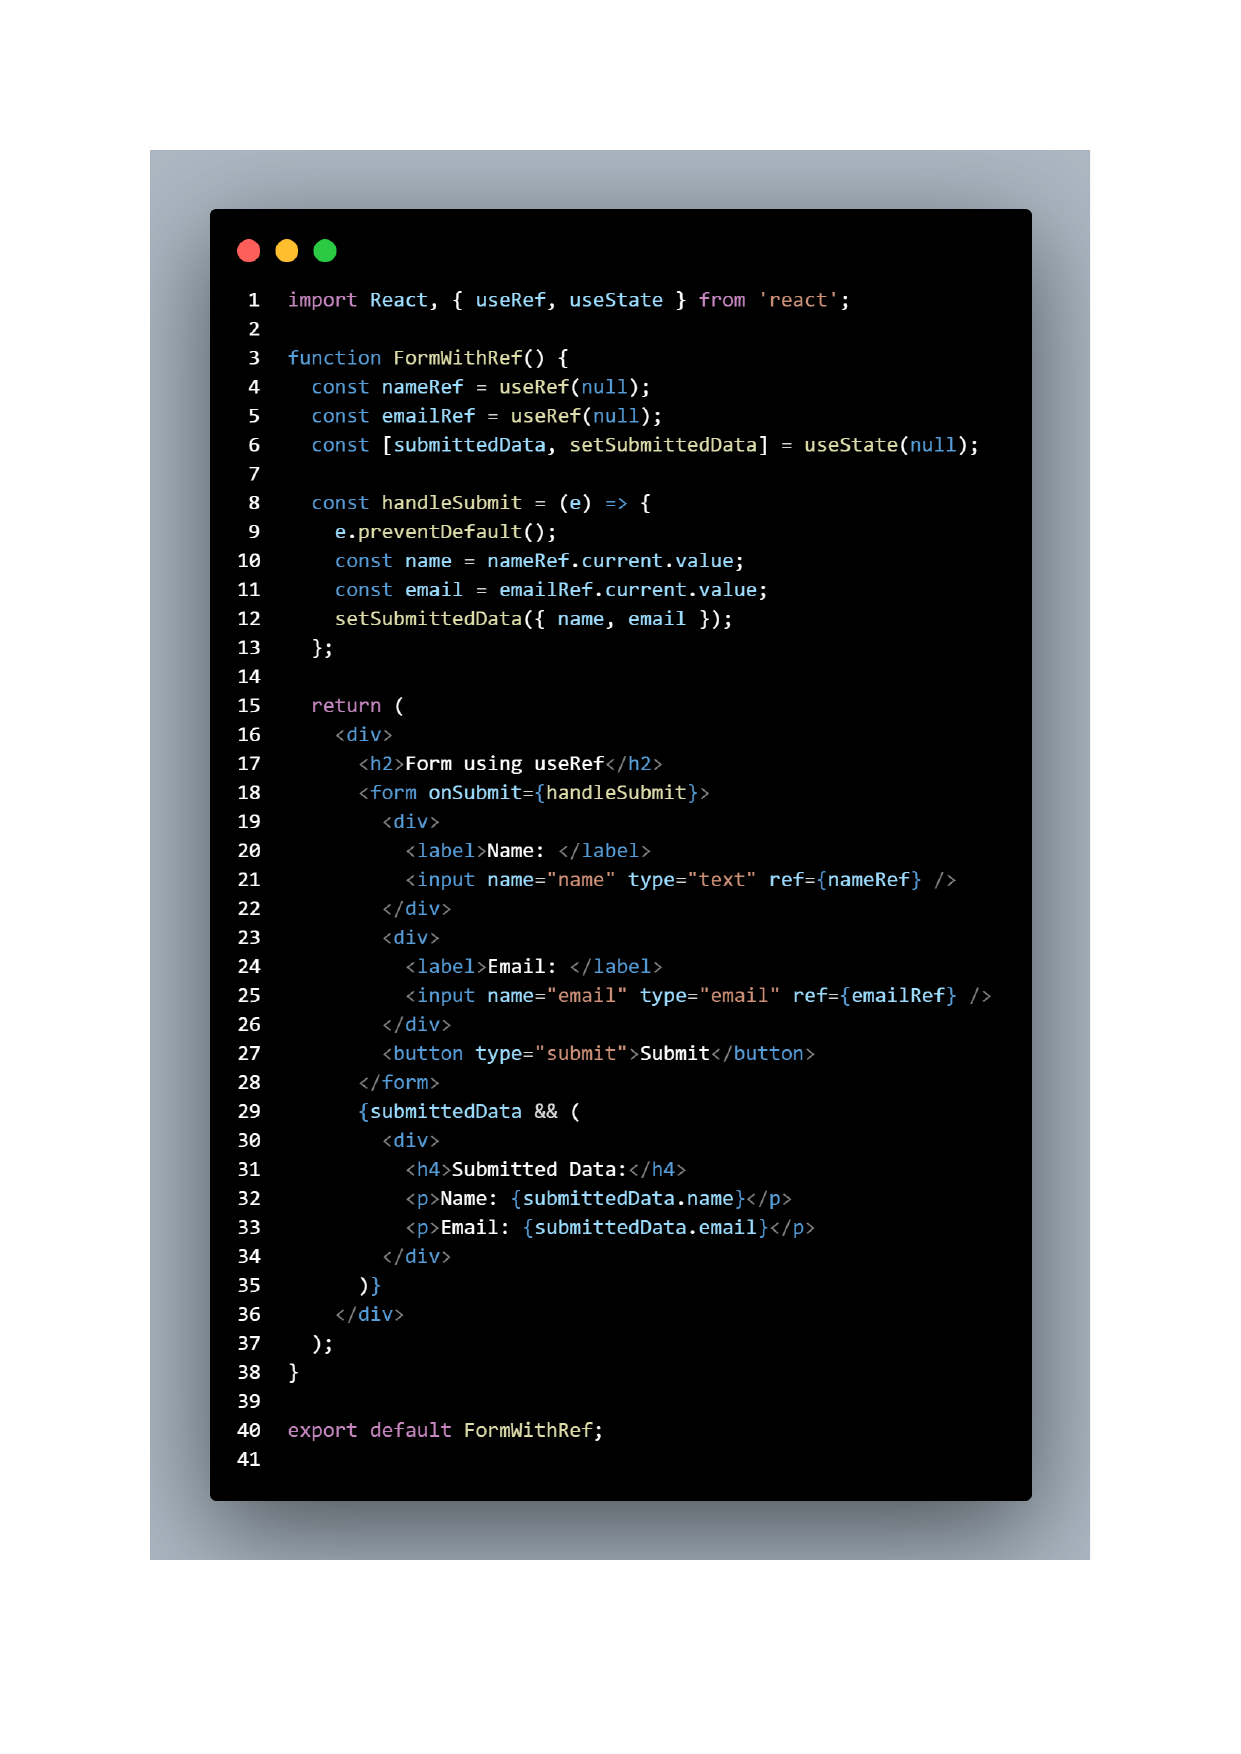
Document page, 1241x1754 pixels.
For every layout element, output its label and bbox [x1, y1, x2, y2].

picture [150, 150, 1091, 1560]
